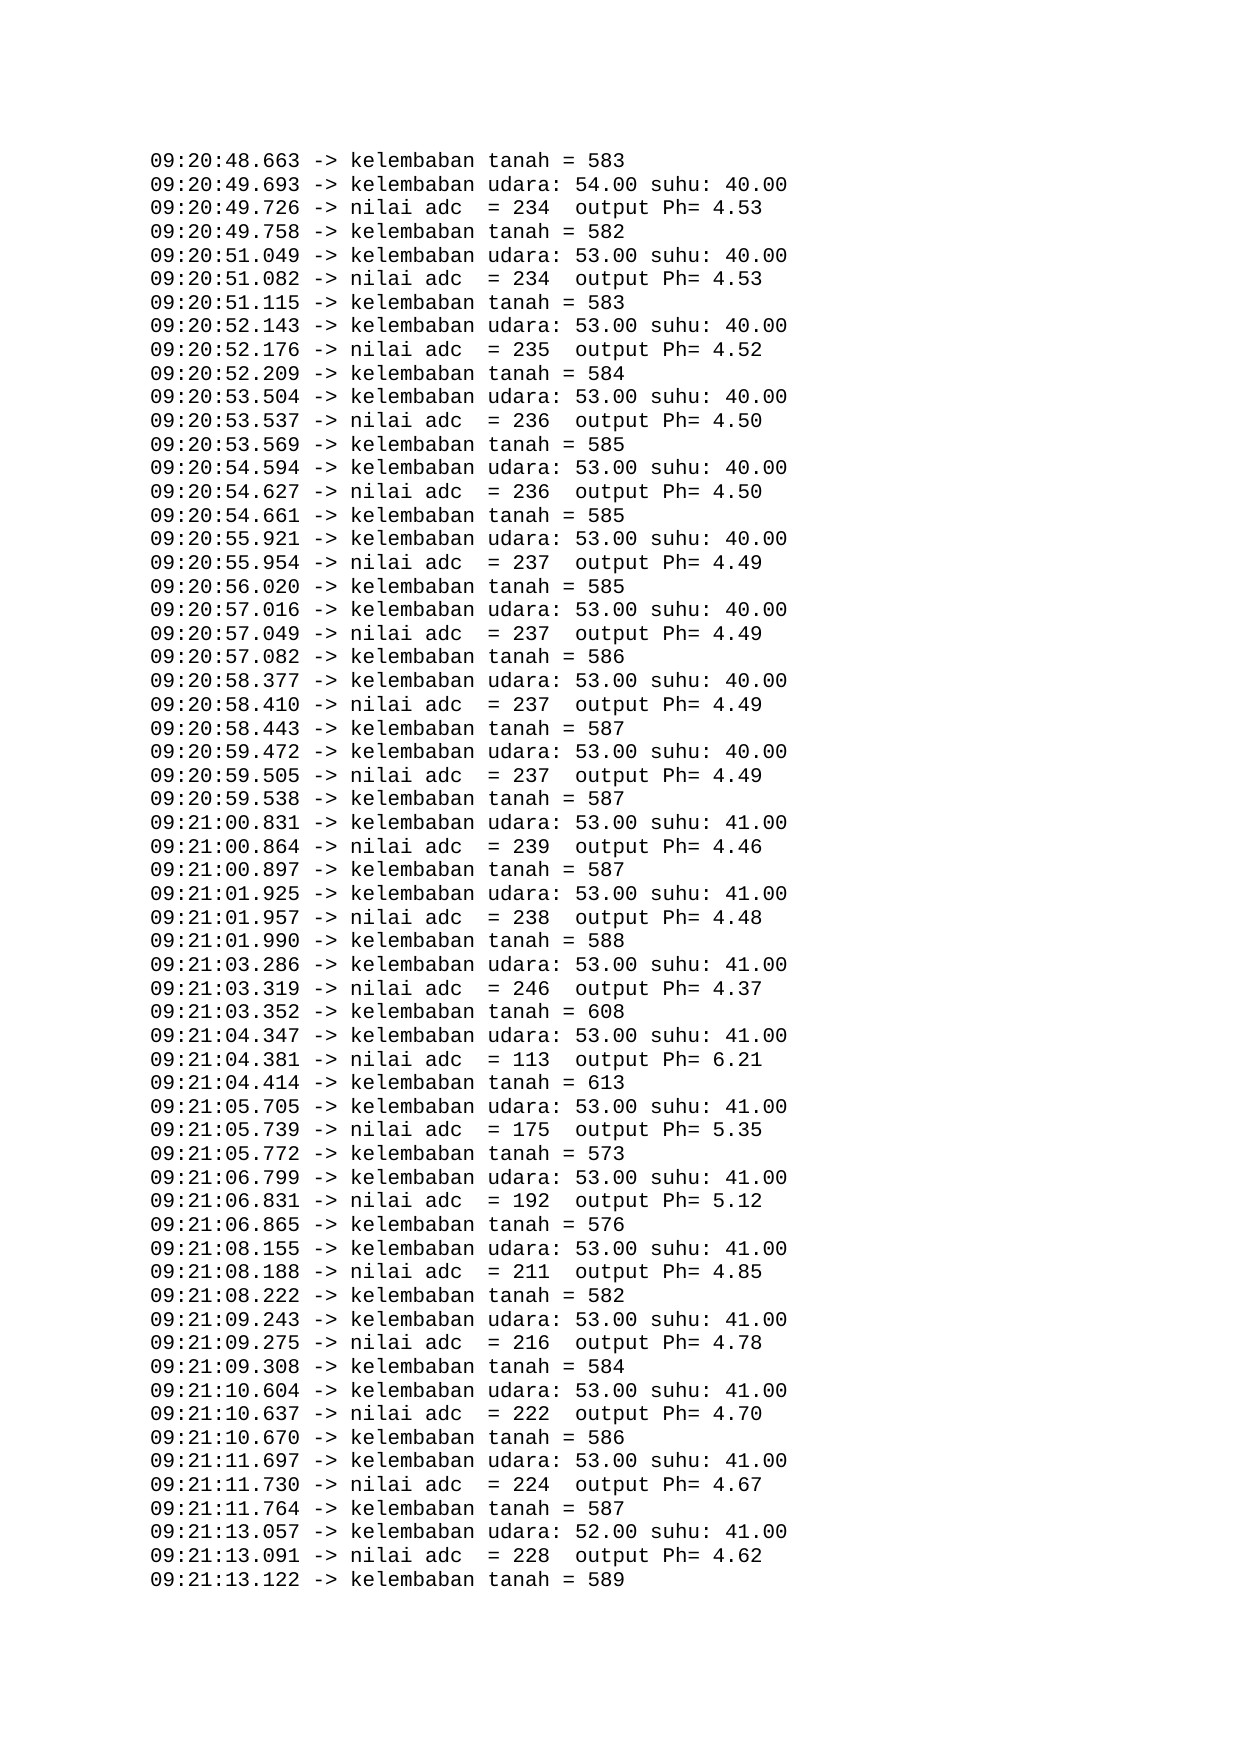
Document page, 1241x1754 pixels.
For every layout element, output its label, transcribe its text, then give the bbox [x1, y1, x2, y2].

text 09:20:53.569 -> kelembaban tanah = 585 [150, 434, 1090, 457]
text 09:21:03.286 -> kelembaban udara: 53.00 suhu: 41.00 [150, 954, 1090, 978]
text 09:21:05.739 -> nilai adc = 175 output Ph= 5.35 [150, 1119, 1090, 1143]
text 09:21:11.730 -> nilai adc = 224 output Ph= 4.67 [150, 1474, 1090, 1498]
text 09:20:58.377 -> kelembaban udara: 53.00 suhu: 40.00 [150, 670, 1090, 694]
text 09:21:00.831 -> kelembaban udara: 53.00 suhu: 41.00 [150, 812, 1090, 836]
text 09:20:55.921 -> kelembaban udara: 53.00 suhu: 40.00 [150, 528, 1090, 552]
text 09:21:08.155 -> kelembaban udara: 53.00 suhu: 41.00 [150, 1238, 1090, 1261]
text 09:21:01.990 -> kelembaban tanah = 588 [150, 930, 1090, 954]
text 09:21:03.352 -> kelembaban tanah = 608 [150, 1001, 1090, 1025]
text 09:20:52.209 -> kelembaban tanah = 584 [150, 363, 1090, 386]
text 09:20:54.627 -> nilai adc = 236 output Ph= 4.50 [150, 481, 1090, 505]
text 09:20:54.661 -> kelembaban tanah = 585 [150, 505, 1090, 528]
text 09:20:59.538 -> kelembaban tanah = 587 [150, 788, 1090, 812]
text 09:20:49.693 -> kelembaban udara: 54.00 suhu: 40.00 [150, 174, 1090, 197]
text 09:21:10.637 -> nilai adc = 222 output Ph= 4.70 [150, 1403, 1090, 1427]
text 09:20:53.537 -> nilai adc = 236 output Ph= 4.50 [150, 410, 1090, 434]
text 09:21:06.799 -> kelembaban udara: 53.00 suhu: 41.00 [150, 1167, 1090, 1190]
text 09:20:59.505 -> nilai adc = 237 output Ph= 4.49 [150, 765, 1090, 788]
text 09:21:13.122 -> kelembaban tanah = 589 [150, 1569, 1090, 1592]
text 09:20:53.504 -> kelembaban udara: 53.00 suhu: 40.00 [150, 386, 1090, 410]
text 09:20:48.663 -> kelembaban tanah = 583 [150, 150, 1090, 174]
text 09:20:57.016 -> kelembaban udara: 53.00 suhu: 40.00 [150, 599, 1090, 623]
text 09:21:03.319 -> nilai adc = 246 output Ph= 4.37 [150, 978, 1090, 1001]
text 09:20:49.726 -> nilai adc = 234 output Ph= 4.53 [150, 197, 1090, 221]
text 09:21:10.604 -> kelembaban udara: 53.00 suhu: 41.00 [150, 1379, 1090, 1403]
text 09:20:58.443 -> kelembaban tanah = 587 [150, 717, 1090, 741]
text 09:20:49.758 -> kelembaban tanah = 582 [150, 221, 1090, 244]
text 09:21:04.414 -> kelembaban tanah = 613 [150, 1072, 1090, 1096]
text 09:20:51.115 -> kelembaban tanah = 583 [150, 292, 1090, 316]
text 09:21:09.308 -> kelembaban tanah = 584 [150, 1356, 1090, 1379]
text 09:20:57.049 -> nilai adc = 237 output Ph= 4.49 [150, 623, 1090, 647]
text 09:21:00.897 -> kelembaban tanah = 587 [150, 859, 1090, 883]
text 09:21:01.957 -> nilai adc = 238 output Ph= 4.48 [150, 907, 1090, 930]
text 09:20:51.049 -> kelembaban udara: 53.00 suhu: 40.00 [150, 244, 1090, 268]
text 09:21:10.670 -> kelembaban tanah = 586 [150, 1427, 1090, 1451]
text 09:21:11.697 -> kelembaban udara: 53.00 suhu: 41.00 [150, 1451, 1090, 1474]
text 09:20:51.082 -> nilai adc = 234 output Ph= 4.53 [150, 268, 1090, 292]
text 09:21:06.865 -> kelembaban tanah = 576 [150, 1214, 1090, 1238]
text 09:21:11.764 -> kelembaban tanah = 587 [150, 1498, 1090, 1521]
text 09:20:56.020 -> kelembaban tanah = 585 [150, 576, 1090, 599]
text 09:21:08.222 -> kelembaban tanah = 582 [150, 1285, 1090, 1309]
text 09:20:57.082 -> kelembaban tanah = 586 [150, 647, 1090, 670]
text 09:21:00.864 -> nilai adc = 239 output Ph= 4.46 [150, 836, 1090, 859]
text 09:20:55.954 -> nilai adc = 237 output Ph= 4.49 [150, 552, 1090, 576]
text 09:21:09.275 -> nilai adc = 216 output Ph= 4.78 [150, 1332, 1090, 1356]
text 09:21:04.347 -> kelembaban udara: 53.00 suhu: 41.00 [150, 1025, 1090, 1048]
text 09:21:09.243 -> kelembaban udara: 53.00 suhu: 41.00 [150, 1309, 1090, 1332]
text 09:21:01.925 -> kelembaban udara: 53.00 suhu: 41.00 [150, 883, 1090, 907]
text 09:21:05.772 -> kelembaban tanah = 573 [150, 1143, 1090, 1167]
text 09:21:13.091 -> nilai adc = 228 output Ph= 4.62 [150, 1545, 1090, 1569]
text 09:21:05.705 -> kelembaban udara: 53.00 suhu: 41.00 [150, 1096, 1090, 1119]
text 09:20:59.472 -> kelembaban udara: 53.00 suhu: 40.00 [150, 741, 1090, 765]
text 09:20:58.410 -> nilai adc = 237 output Ph= 4.49 [150, 694, 1090, 717]
text 09:20:52.176 -> nilai adc = 235 output Ph= 4.52 [150, 339, 1090, 363]
text 09:21:08.188 -> nilai adc = 211 output Ph= 4.85 [150, 1261, 1090, 1285]
text 09:20:54.594 -> kelembaban udara: 53.00 suhu: 40.00 [150, 457, 1090, 481]
text 09:20:52.143 -> kelembaban udara: 53.00 suhu: 40.00 [150, 316, 1090, 339]
text 09:21:04.381 -> nilai adc = 113 output Ph= 6.21 [150, 1048, 1090, 1072]
text 09:21:13.057 -> kelembaban udara: 52.00 suhu: 41.00 [150, 1521, 1090, 1545]
text 09:21:06.831 -> nilai adc = 192 output Ph= 5.12 [150, 1190, 1090, 1214]
